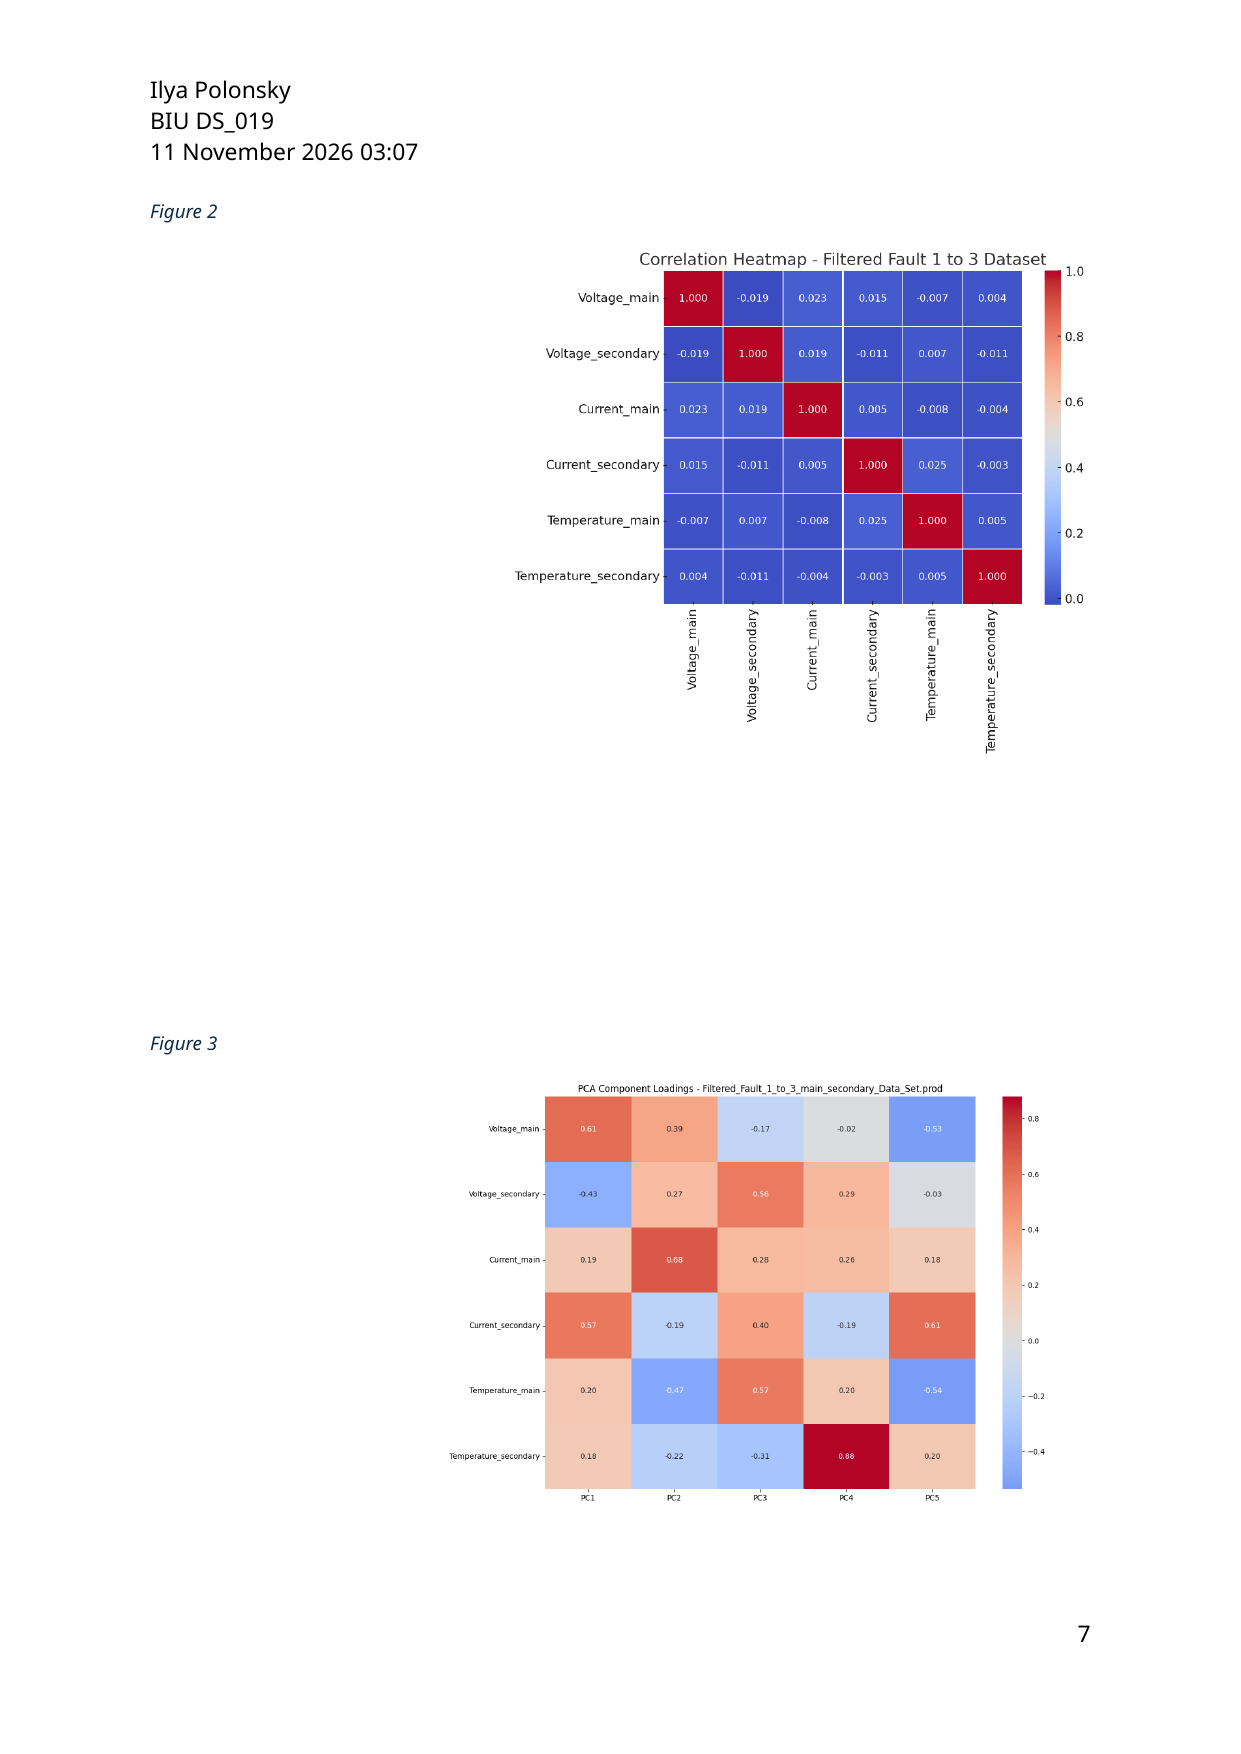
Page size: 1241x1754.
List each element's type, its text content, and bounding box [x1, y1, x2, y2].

picture [441, 1077, 1090, 1510]
picture [507, 245, 1091, 760]
